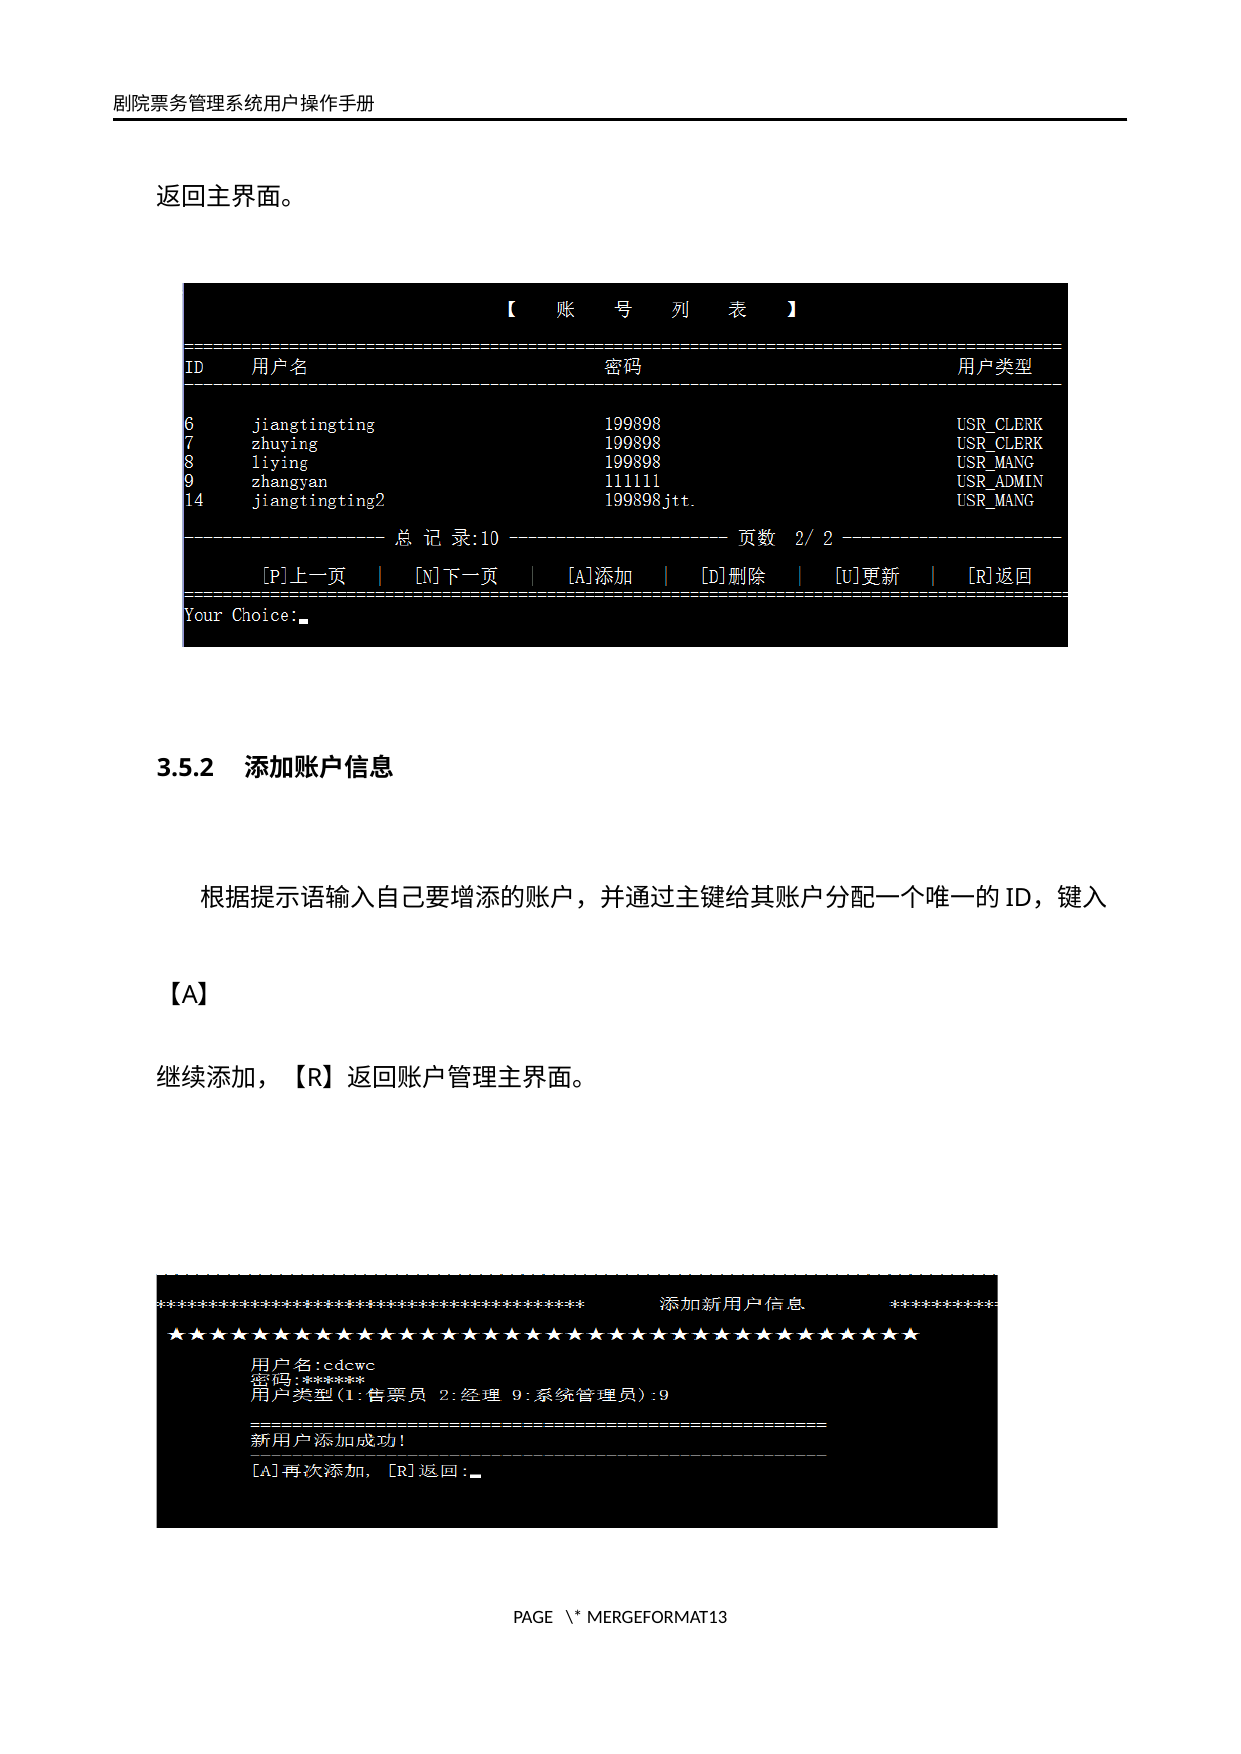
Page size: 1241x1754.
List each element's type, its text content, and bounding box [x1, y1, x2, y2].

text 根据提示语输入自己要增添的账户，并通过主键给其账户分配一个唯一的ID，键入【A】 [157, 863, 1127, 1025]
text 继续添加，【R】返回账户管理主界面。 [113, 1043, 1127, 1108]
picture [182, 283, 1068, 647]
picture [156, 1274, 998, 1528]
text 返回主界面。 [113, 162, 1127, 227]
text 3.5.2 添加账户信息 [113, 733, 1127, 798]
